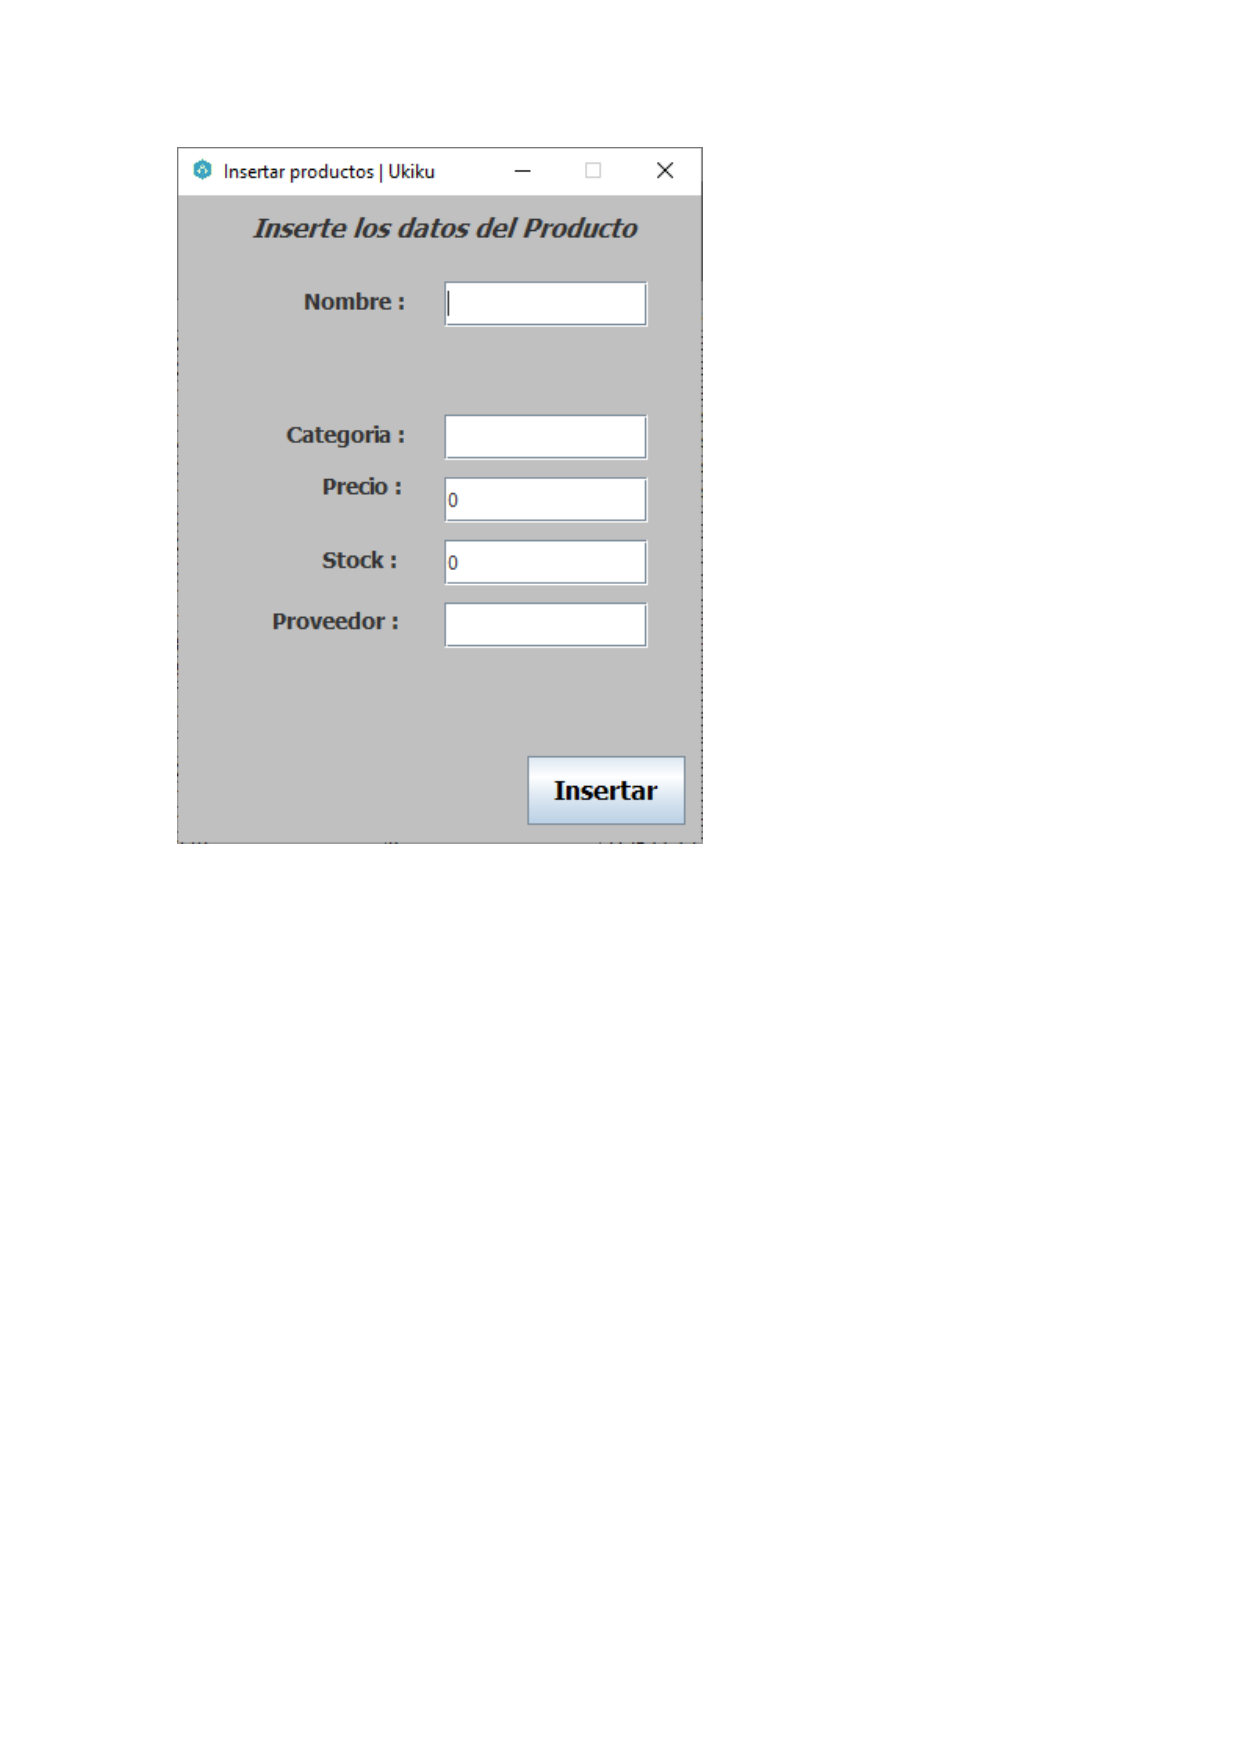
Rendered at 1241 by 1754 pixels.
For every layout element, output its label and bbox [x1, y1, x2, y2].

picture [177, 147, 703, 844]
